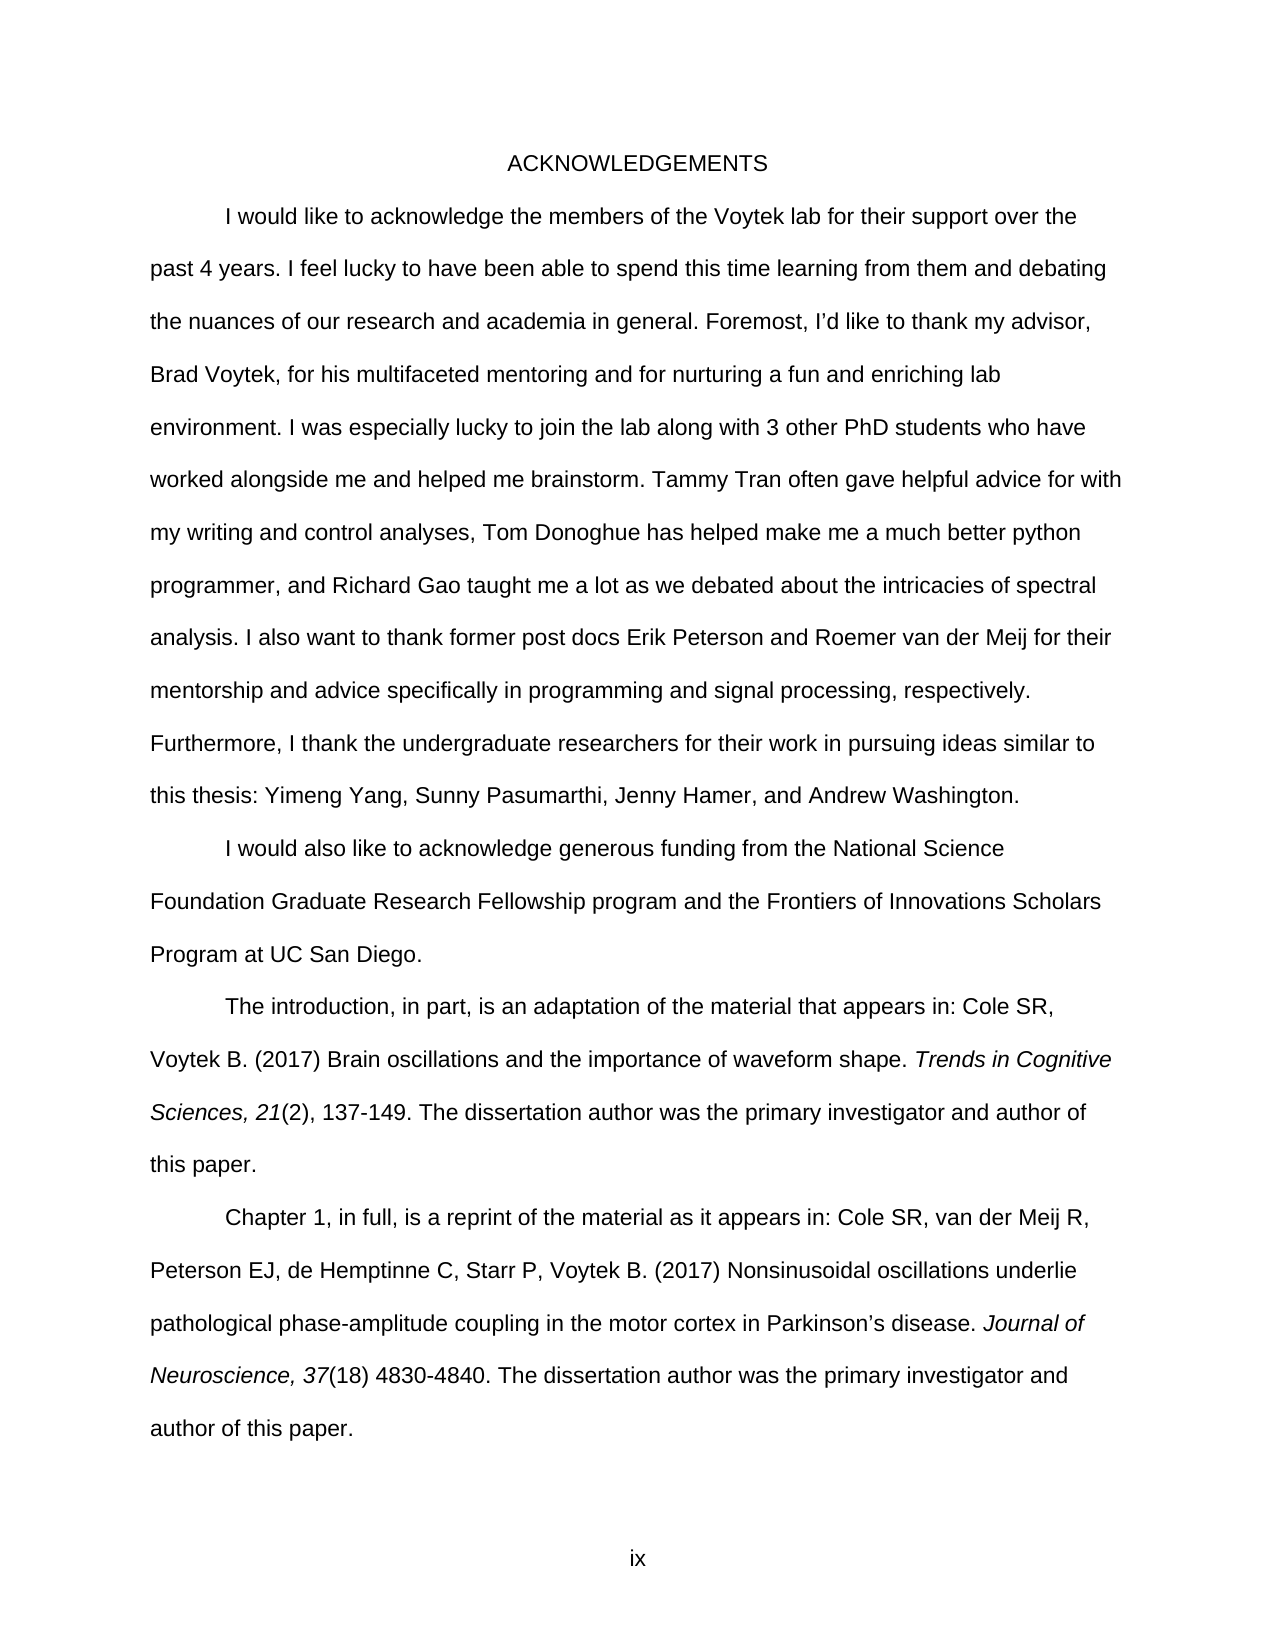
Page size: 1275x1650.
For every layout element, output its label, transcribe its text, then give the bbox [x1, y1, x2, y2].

text I would also like to acknowledge generous funding from the National Science Foundation Graduate Research Fellowship program and the Frontiers of Innovations Scholars Program at UC San Diego. [150, 835, 1125, 967]
text Chapter 1, in full, is a reprint of the material as it appears in: Cole SR, van der Meij R, Peterson EJ, de Hemptinne C, Starr P, Voytek B. (2017) Nonsinusoidal oscillations underlie pathological phase-amplitude coupling in the motor cortex in Parkinson’s disease. Journal of Neuroscience, 37(18) 4830-4840. The dissertation author was the primary investigator and author of this paper. [150, 1204, 1125, 1441]
text The introduction, in part, is an adaptation of the material that appears in: Cole SR, Voytek B. (2017) Brain oscillations and the importance of waveform shape. Trends in Cognitive Sciences, 21(2), 137-149. The dissertation author was the primary investigator and author of this paper. [150, 993, 1125, 1178]
text ACKNOWLEDGEMENTS [150, 150, 1125, 176]
text I would like to acknowledge the members of the Voytek lab for their support over the past 4 years. I feel lucky to have been able to spend this time learning from them and debating the nuances of our research and academia in general. Foremost, I’d like to thank my advisor, Brad Voytek, for his multifaceted mentoring and for nurturing a fun and enriching lab environment. I was especially lucky to join the lab along with 3 other PhD students who have worked alongside me and helped me brainstorm. Tammy Tran often gave helpful advice for with my writing and control analyses, Tom Donoghue has helped make me a much better python programmer, and Richard Gao taught me a lot as we debated about the intricacies of spectral analysis. I also want to thank former post docs Erik Peterson and Roemer van der Meij for their mentorship and advice specifically in programming and signal processing, respectively. Furthermore, I thank the undergraduate researchers for their work in pursuing ideas similar to this thesis: Yimeng Yang, Sunny Pasumarthi, Jenny Hamer, and Andrew Washington. [150, 203, 1125, 809]
